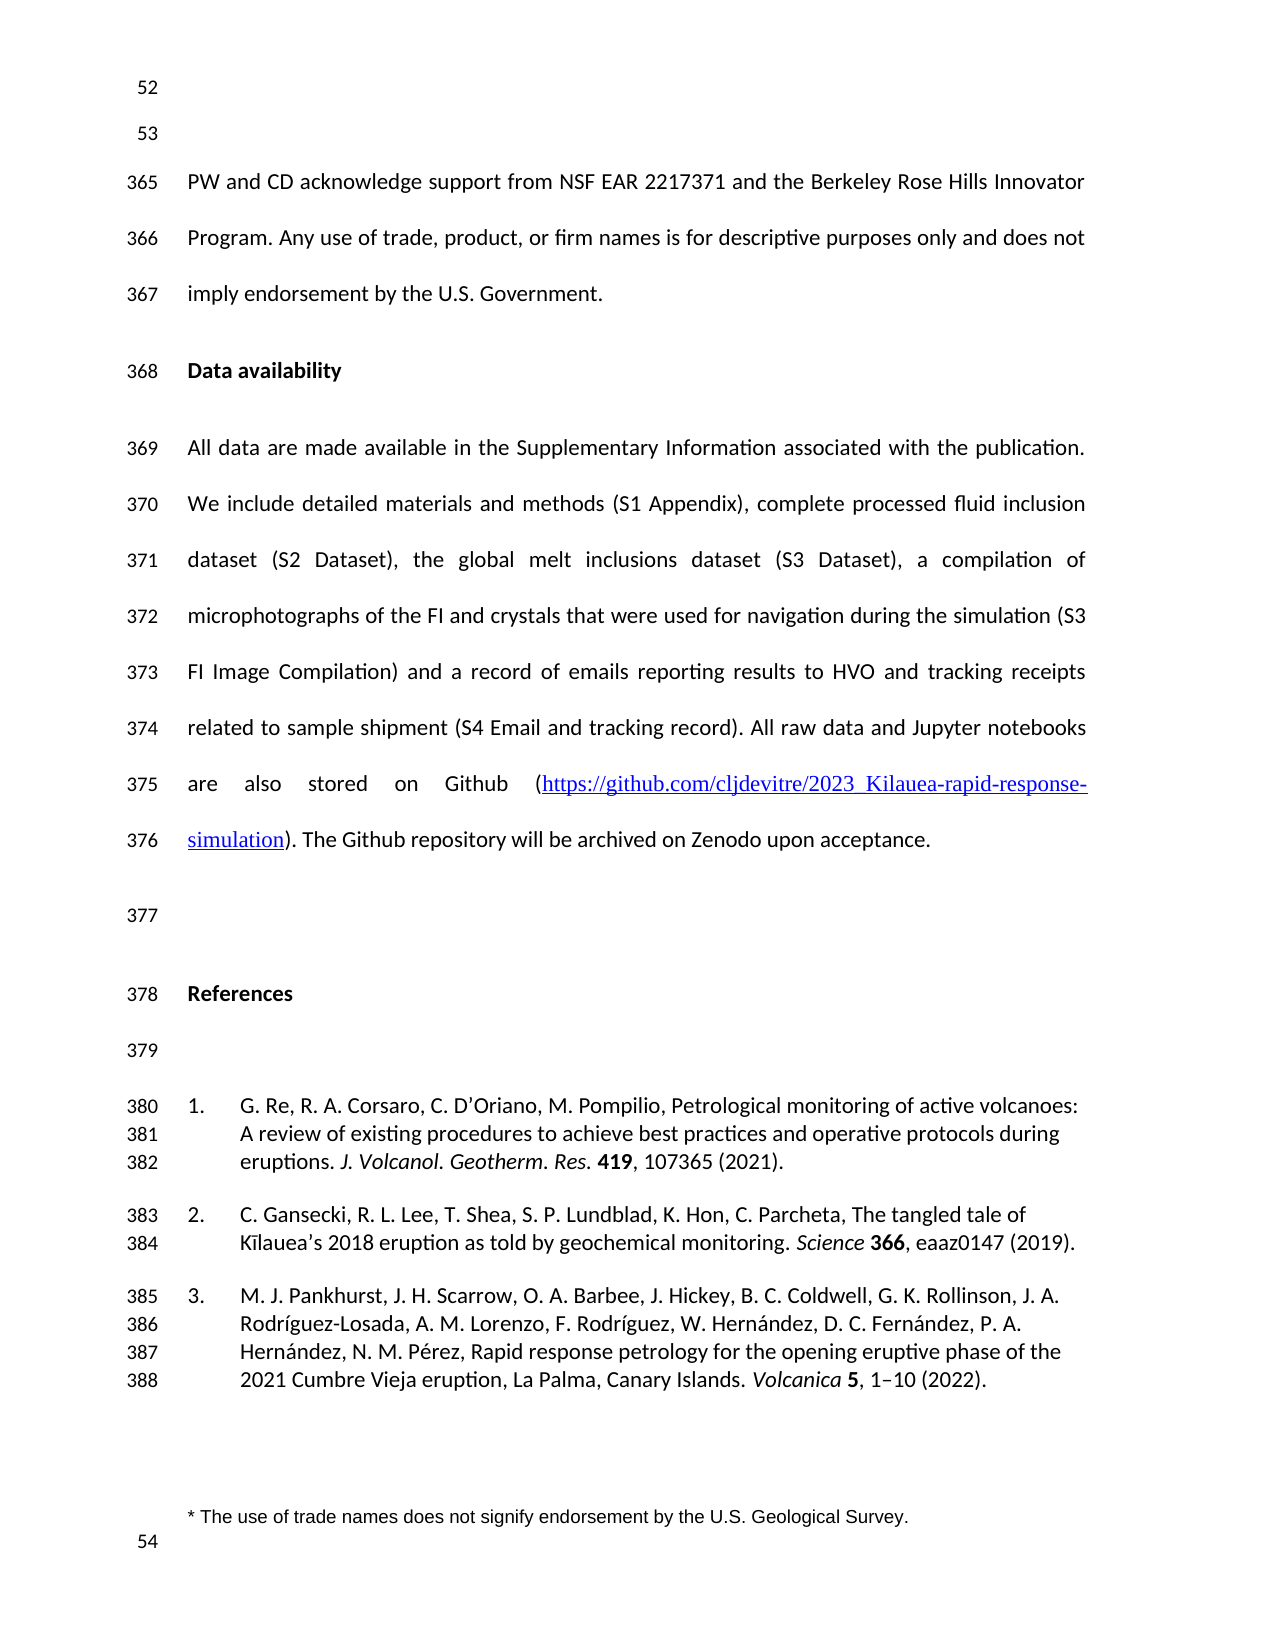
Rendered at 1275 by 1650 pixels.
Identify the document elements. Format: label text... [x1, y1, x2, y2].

text Data availability [187, 356, 1087, 384]
text 3. M. J. Pankhurst, J. H. Scarrow, O. A. Barbee, J. Hickey, B. C. Coldwell, G. K. Rollinson, J. A. Rodríguez-Losada, A. M. Lorenzo, F. Rodríguez, W. Hernández, D. C. Fernández, P. A. Hernández, N. M. Pérez, Rapid response petrology for the opening eruptive phase of the 2021 Cumbre Vieja eruption, La Palma, Canary Islands. Volcanica 5, 1–10 (2022). [187, 1281, 1087, 1393]
text 1. G. Re, R. A. Corsaro, C. D’Oriano, M. Pompilio, Petrological monitoring of active volcanoes: A review of existing procedures to achieve best practices and operative protocols during eruptions. J. Volcanol. Geotherm. Res. 419, 107365 (2021). [187, 1091, 1087, 1175]
text References [187, 979, 1087, 1007]
text PW and CD acknowledge support from NSF EAR 2217371 and the Berkeley Rose Hills Innovator Program. Any use of trade, product, or firm names is for descriptive purposes only and does not imply endorsement by the U.S. Government. [187, 167, 1087, 307]
text All data are made available in the Supplementary Information associated with the publication. We include detailed materials and methods (S1 Appendix), complete processed fluid inclusion dataset (S2 Dataset), the global melt inclusions dataset (S3 Dataset), a compilation of microphotographs of the FI and crystals that were used for navigation during the simulation (S3 FI Image Compilation) and a record of emails reporting results to HVO and tracking receipts related to sample shipment (S4 Email and tracking record). All raw data and Jupyter notebooks are also stored on Github (https://github.com/cljdevitre/2023_Kilauea-rapid-response-simulation). The Github repository will be archived on Zenodo upon acceptance. [187, 433, 1087, 853]
text 2. C. Gansecki, R. L. Lee, T. Shea, S. P. Lundblad, K. Hon, C. Parcheta, The tangled tale of Kīlauea’s 2018 eruption as told by geochemical monitoring. Science 366, eaaz0147 (2019). [187, 1200, 1087, 1256]
